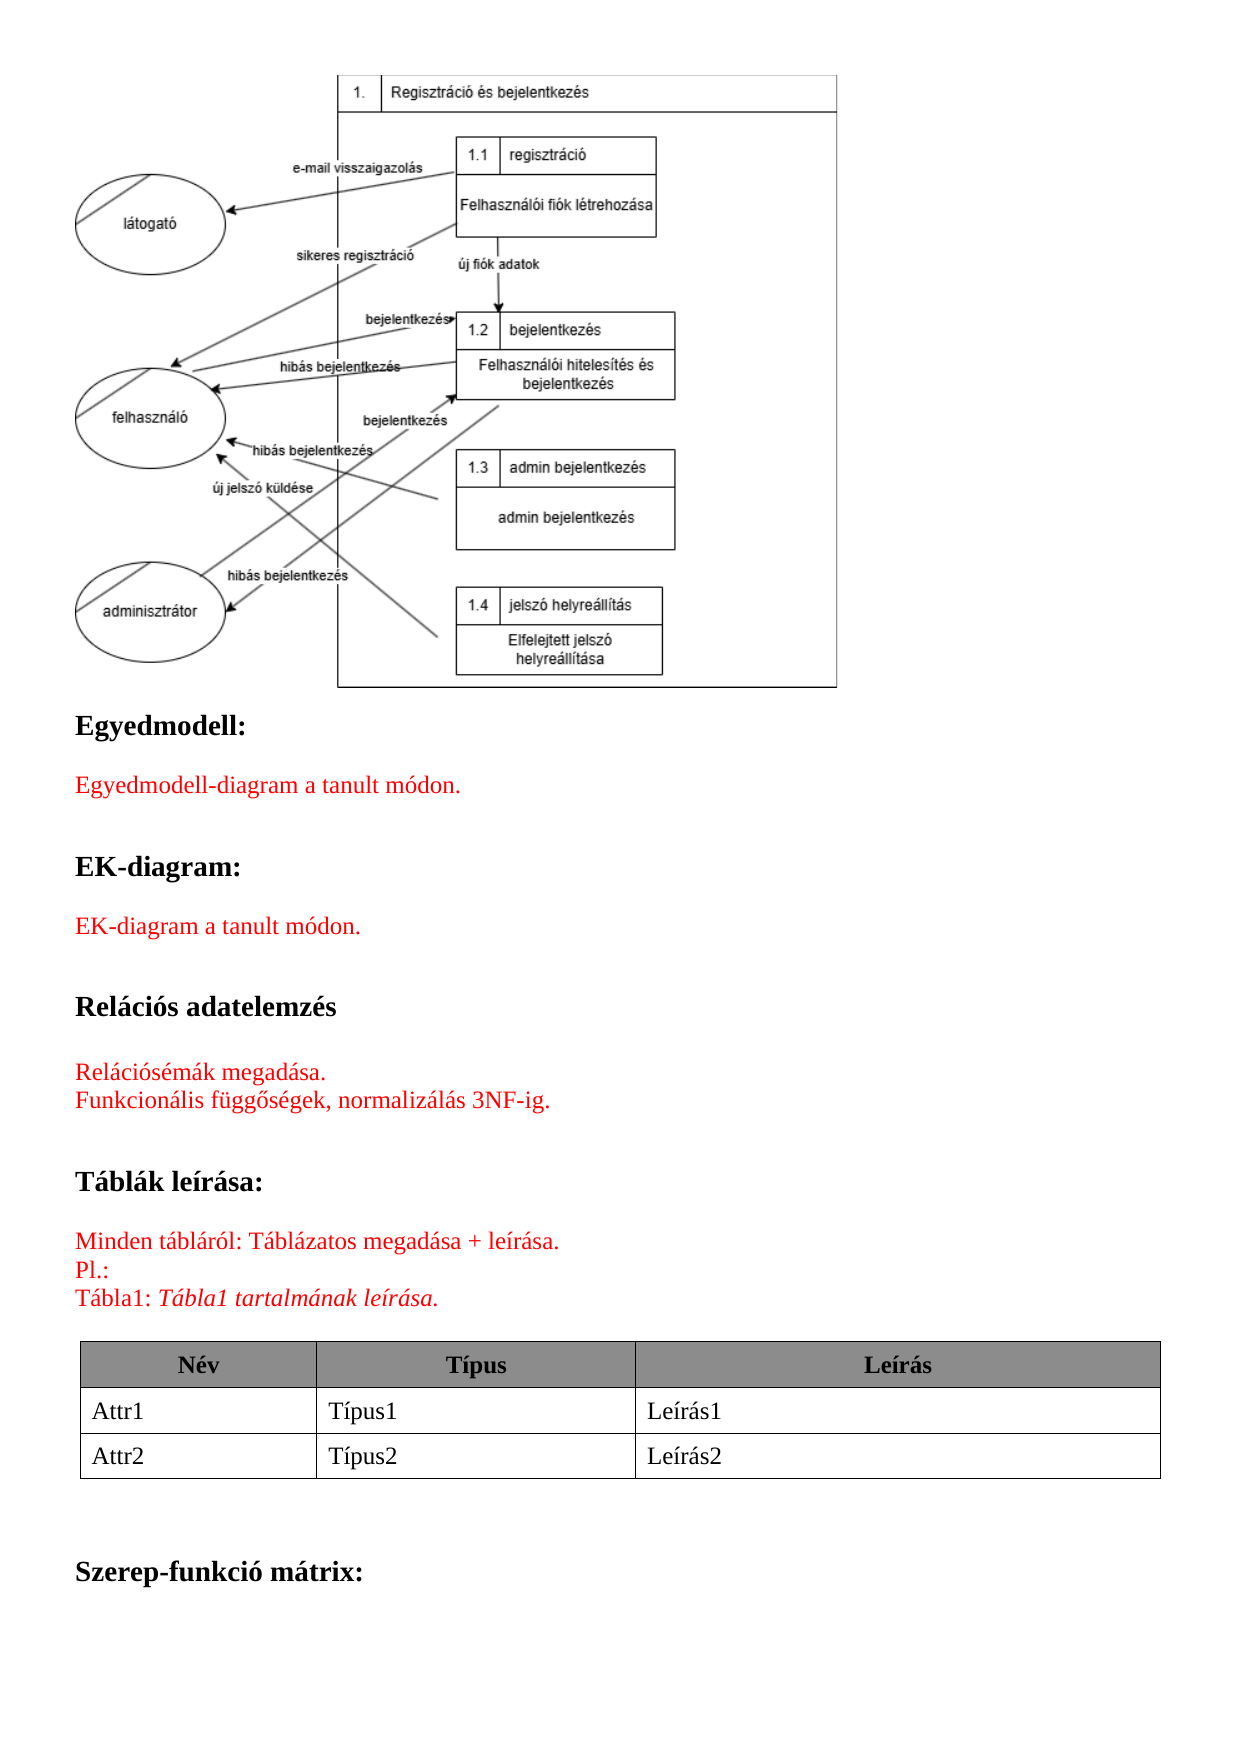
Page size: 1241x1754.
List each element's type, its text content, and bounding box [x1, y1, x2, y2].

subtitle Egyedmodell: [75, 708, 1165, 742]
table_header Típus [317, 1342, 635, 1387]
subtitle Táblák leírása: [75, 1164, 1165, 1197]
text Tábla1: Tábla1 tartalmának leírása. [75, 1283, 1165, 1312]
table_cell Attr2 [81, 1434, 316, 1478]
subtitle Relációs adatelemzés [75, 989, 1165, 1023]
table_cell Attr1 [81, 1388, 316, 1432]
text Relációsémák megadása. [75, 1057, 1165, 1085]
table_cell Típus1 [317, 1388, 635, 1432]
table_cell Típus2 [317, 1434, 635, 1478]
text Minden tábláról: Táblázatos megadása + leírása. [75, 1226, 1165, 1255]
table_header Név [81, 1342, 316, 1387]
subtitle Szerep-funkció mátrix: [75, 1554, 1165, 1588]
picture [75, 75, 838, 688]
text EK-diagram a tanult módon. [75, 911, 1165, 940]
table_header Leírás [636, 1342, 1160, 1387]
text Pl.: [75, 1255, 1165, 1283]
subtitle EK-diagram: [75, 849, 1165, 882]
table_cell Leírás1 [636, 1388, 1160, 1432]
text Egyedmodell-diagram a tanult módon. [75, 771, 1165, 799]
table_cell Leírás2 [636, 1434, 1160, 1478]
text Funkcionális függőségek, normalizálás 3NF-ig. [75, 1085, 1165, 1114]
